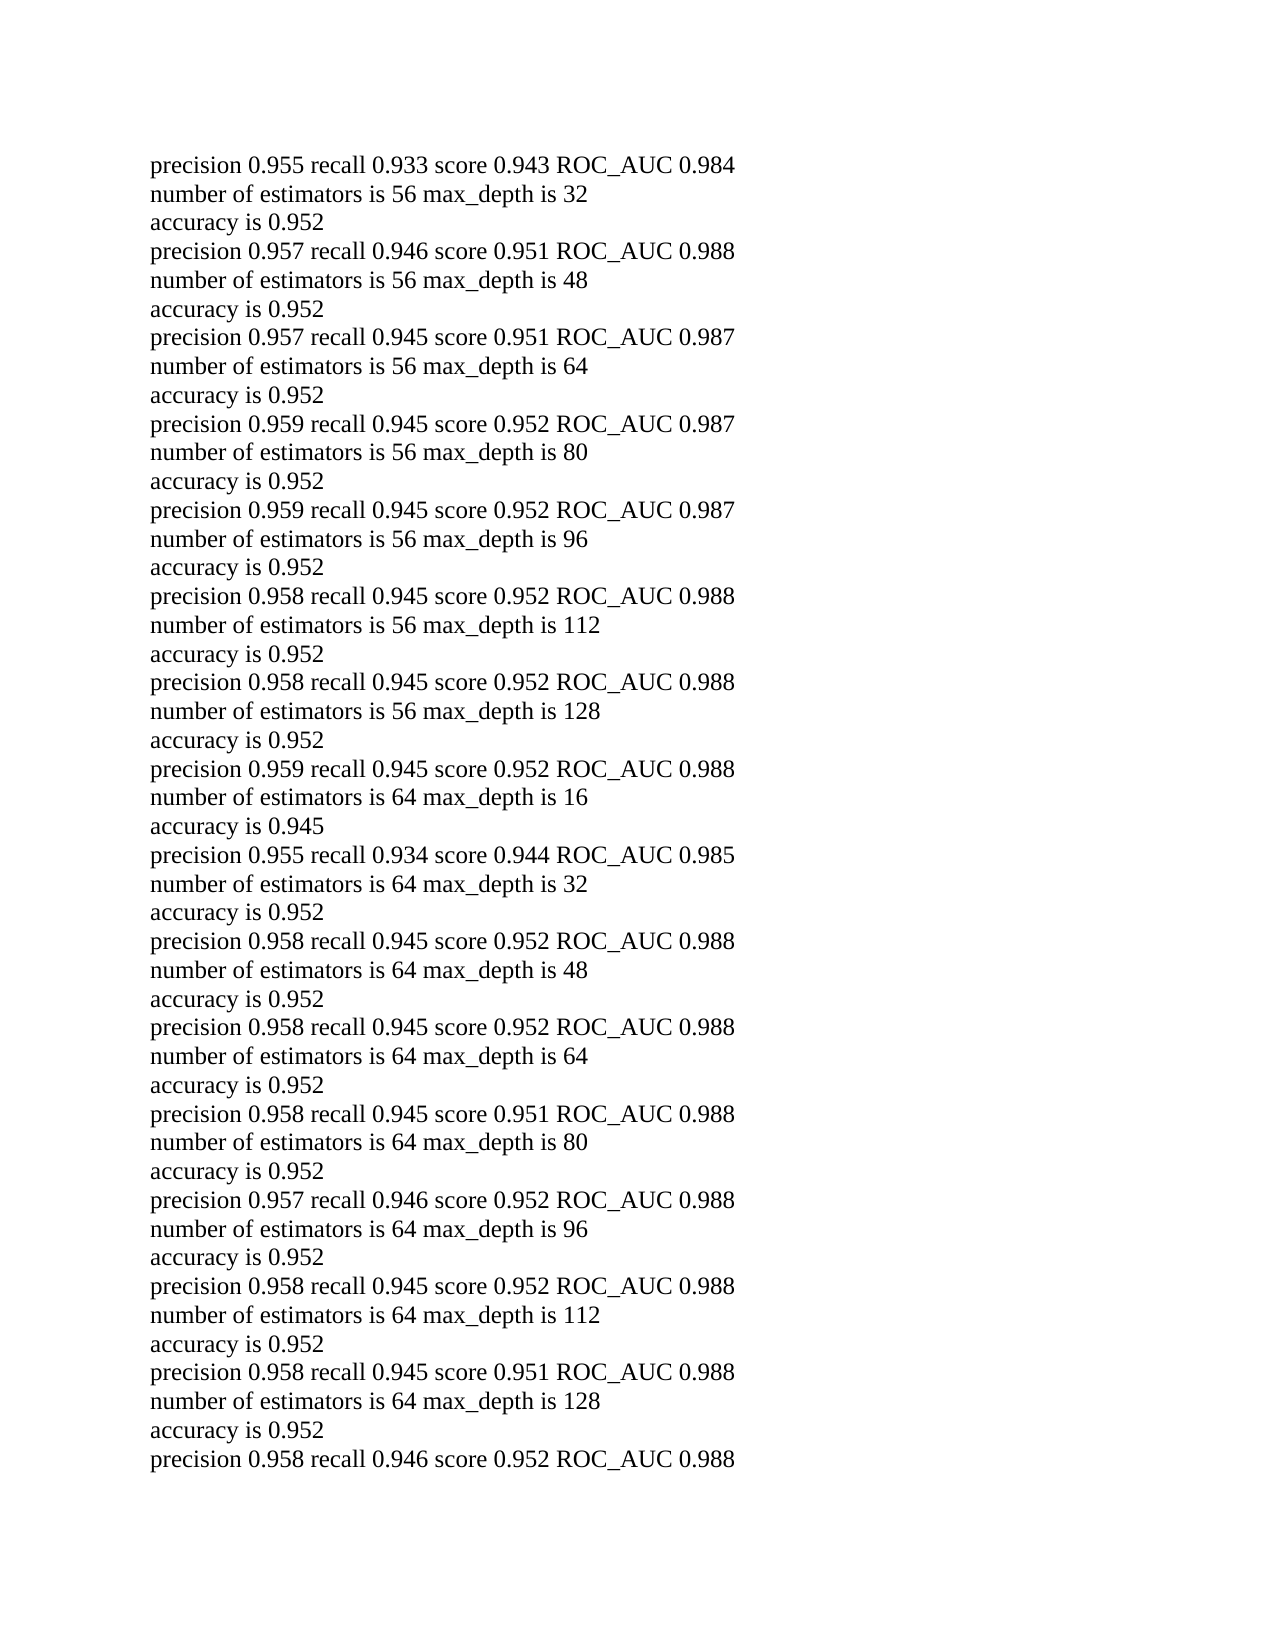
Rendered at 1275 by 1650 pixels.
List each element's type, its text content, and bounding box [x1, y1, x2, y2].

text precision 0.958 recall 0.945 score 0.952 ROC_AUC 0.988 [150, 1271, 1125, 1300]
text accuracy is 0.952 [150, 984, 1125, 1012]
text number of estimators is 56 max_depth is 96 [150, 524, 1125, 552]
text accuracy is 0.952 [150, 1156, 1125, 1185]
text number of estimators is 56 max_depth is 80 [150, 437, 1125, 466]
text number of estimators is 56 max_depth is 112 [150, 610, 1125, 639]
text accuracy is 0.952 [150, 639, 1125, 667]
text number of estimators is 64 max_depth is 32 [150, 869, 1125, 897]
text number of estimators is 64 max_depth is 16 [150, 782, 1125, 811]
text precision 0.955 recall 0.934 score 0.944 ROC_AUC 0.985 [150, 840, 1125, 869]
text precision 0.957 recall 0.945 score 0.951 ROC_AUC 0.987 [150, 322, 1125, 351]
text precision 0.957 recall 0.946 score 0.951 ROC_AUC 0.988 [150, 236, 1125, 265]
text precision 0.958 recall 0.945 score 0.951 ROC_AUC 0.988 [150, 1099, 1125, 1127]
text accuracy is 0.952 [150, 552, 1125, 581]
text precision 0.958 recall 0.945 score 0.951 ROC_AUC 0.988 [150, 1357, 1125, 1386]
text accuracy is 0.952 [150, 380, 1125, 409]
text accuracy is 0.952 [150, 1329, 1125, 1357]
text accuracy is 0.952 [150, 1415, 1125, 1444]
text accuracy is 0.952 [150, 294, 1125, 322]
text number of estimators is 64 max_depth is 128 [150, 1386, 1125, 1415]
text accuracy is 0.945 [150, 811, 1125, 840]
text precision 0.955 recall 0.933 score 0.943 ROC_AUC 0.984 [150, 150, 1125, 179]
text accuracy is 0.952 [150, 1070, 1125, 1099]
text precision 0.958 recall 0.945 score 0.952 ROC_AUC 0.988 [150, 926, 1125, 955]
text number of estimators is 64 max_depth is 48 [150, 955, 1125, 984]
text accuracy is 0.952 [150, 725, 1125, 754]
text number of estimators is 56 max_depth is 32 [150, 179, 1125, 207]
text number of estimators is 56 max_depth is 64 [150, 351, 1125, 380]
text precision 0.958 recall 0.945 score 0.952 ROC_AUC 0.988 [150, 1012, 1125, 1041]
text precision 0.957 recall 0.946 score 0.952 ROC_AUC 0.988 [150, 1185, 1125, 1214]
text number of estimators is 64 max_depth is 96 [150, 1214, 1125, 1242]
text precision 0.959 recall 0.945 score 0.952 ROC_AUC 0.987 [150, 409, 1125, 437]
text accuracy is 0.952 [150, 207, 1125, 236]
text precision 0.958 recall 0.945 score 0.952 ROC_AUC 0.988 [150, 667, 1125, 696]
text precision 0.959 recall 0.945 score 0.952 ROC_AUC 0.987 [150, 495, 1125, 524]
text number of estimators is 56 max_depth is 128 [150, 696, 1125, 725]
text number of estimators is 56 max_depth is 48 [150, 265, 1125, 294]
text precision 0.958 recall 0.946 score 0.952 ROC_AUC 0.988 [150, 1444, 1125, 1472]
text accuracy is 0.952 [150, 466, 1125, 495]
text precision 0.958 recall 0.945 score 0.952 ROC_AUC 0.988 [150, 581, 1125, 610]
text accuracy is 0.952 [150, 1242, 1125, 1271]
text accuracy is 0.952 [150, 897, 1125, 926]
text number of estimators is 64 max_depth is 112 [150, 1300, 1125, 1329]
text precision 0.959 recall 0.945 score 0.952 ROC_AUC 0.988 [150, 754, 1125, 782]
text number of estimators is 64 max_depth is 64 [150, 1041, 1125, 1070]
text number of estimators is 64 max_depth is 80 [150, 1127, 1125, 1156]
